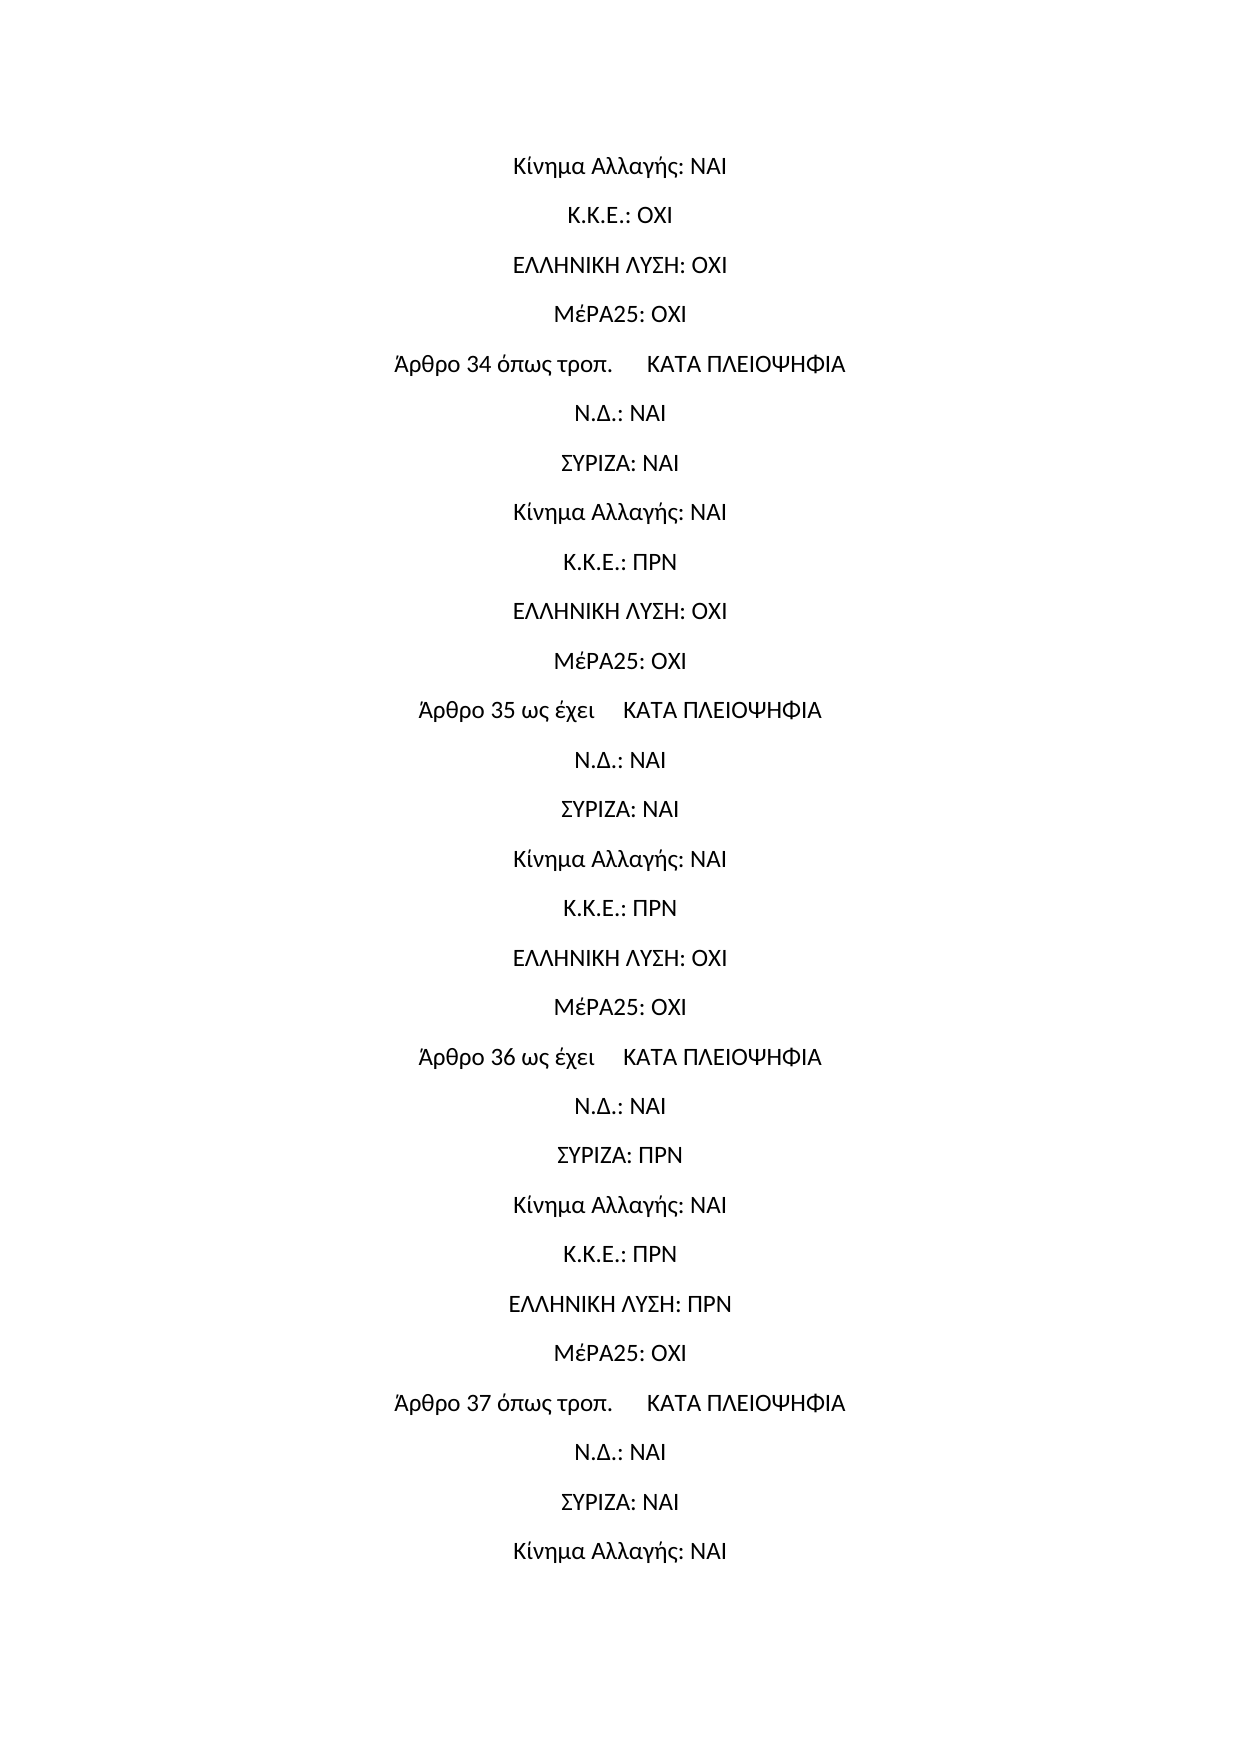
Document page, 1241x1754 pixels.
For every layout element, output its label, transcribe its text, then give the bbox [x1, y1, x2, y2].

table_cell Κίνημα Αλλαγής: ΝΑΙ [269, 1535, 971, 1585]
table_cell ΜέΡΑ25: OXI [269, 645, 971, 694]
table_cell ΜέΡΑ25: OXI [269, 299, 971, 348]
table_cell Κ.Κ.Ε.: OXI [269, 200, 971, 249]
table_cell ΕΛΛΗΝΙΚΗ ΛΥΣΗ: OXI [269, 249, 971, 298]
table_cell Άρθρο 37 όπως τροπ. ΚΑΤΑ ΠΛΕΙΟΨΗΦΙΑ [269, 1387, 971, 1436]
table_cell Κίνημα Αλλαγής: ΝΑΙ [269, 496, 971, 546]
table_cell Ν.Δ.: ΝΑΙ [269, 398, 971, 447]
table_cell Ν.Δ.: ΝΑΙ [269, 1436, 971, 1486]
table_cell ΣΥΡΙΖΑ: ΠΡΝ [269, 1140, 971, 1189]
table_cell Κίνημα Αλλαγής: ΝΑΙ [269, 843, 971, 892]
table_cell Άρθρο 35 ως έχει ΚΑΤΑ ΠΛΕΙΟΨΗΦΙΑ [269, 694, 971, 744]
table_cell ΕΛΛΗΝΙΚΗ ΛΥΣΗ: OXI [269, 595, 971, 645]
table_cell ΕΛΛΗΝΙΚΗ ΛΥΣΗ: ΠΡΝ [269, 1288, 971, 1337]
table_cell Άρθρο 36 ως έχει ΚΑΤΑ ΠΛΕΙΟΨΗΦΙΑ [269, 1041, 971, 1090]
table_cell Κ.Κ.Ε.: ΠΡΝ [269, 1239, 971, 1288]
table_cell Κ.Κ.Ε.: ΠΡΝ [269, 892, 971, 942]
table_cell Κίνημα Αλλαγής: ΝΑΙ [269, 1189, 971, 1238]
table_cell ΣΥΡΙΖΑ: ΝΑΙ [269, 1486, 971, 1535]
table_cell ΕΛΛΗΝΙΚΗ ΛΥΣΗ: OXI [269, 942, 971, 991]
table_cell Κ.Κ.Ε.: ΠΡΝ [269, 546, 971, 595]
table_cell Ν.Δ.: ΝΑΙ [269, 744, 971, 793]
table_cell ΜέΡΑ25: OXI [269, 991, 971, 1041]
table_cell Ν.Δ.: ΝΑΙ [269, 1090, 971, 1139]
table_cell Άρθρο 34 όπως τροπ. ΚΑΤΑ ΠΛΕΙΟΨΗΦΙΑ [269, 348, 971, 397]
table_cell ΣΥΡΙΖΑ: ΝΑΙ [269, 793, 971, 843]
table_cell ΣΥΡΙΖΑ: ΝΑΙ [269, 447, 971, 496]
table_cell Κίνημα Αλλαγής: ΝΑΙ [269, 150, 971, 199]
table_cell ΜέΡΑ25: OXI [269, 1338, 971, 1387]
